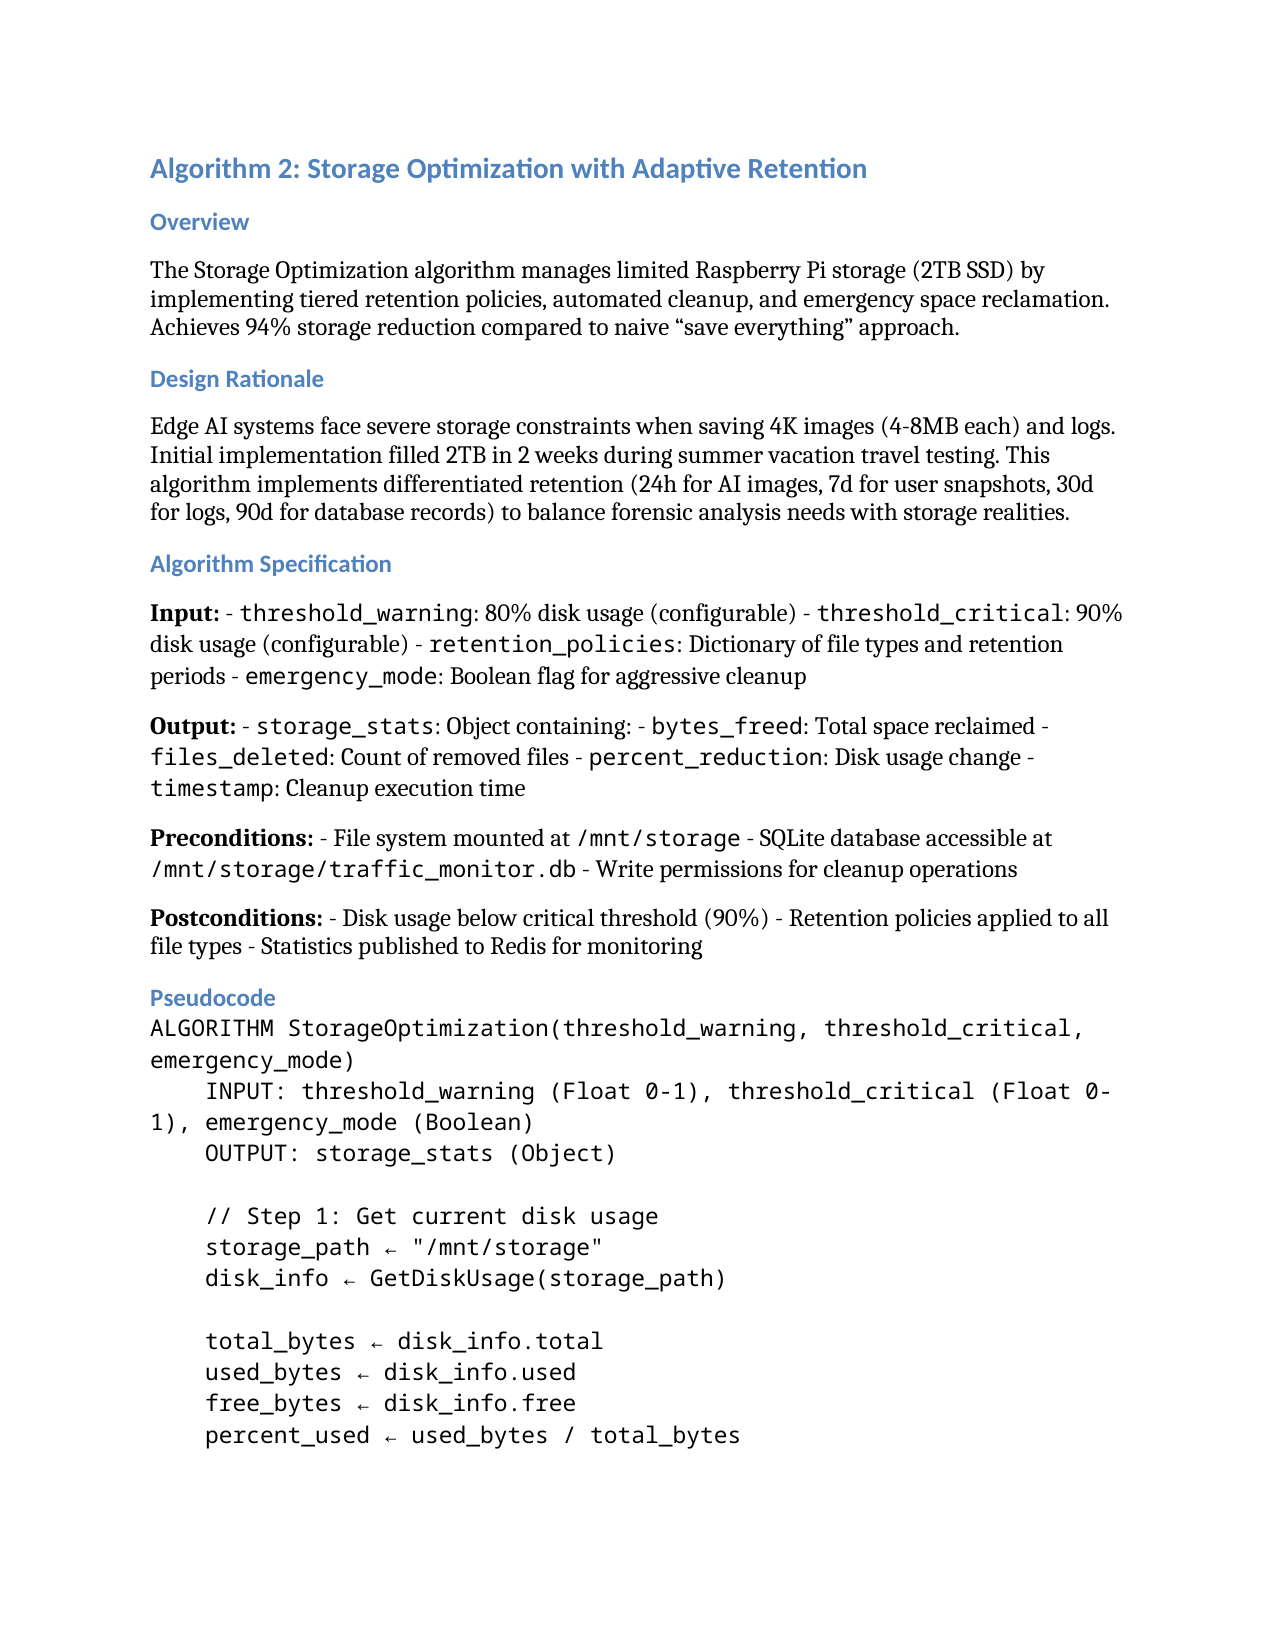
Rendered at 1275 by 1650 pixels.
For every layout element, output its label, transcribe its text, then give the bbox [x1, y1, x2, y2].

text Output: - storage_stats: Object containing: - bytes_freed: Total space reclaimed - files_deleted: Count of removed files - percent_reduction: Disk usage change - timestamp: Cleanup execution time [150, 710, 1125, 803]
subtitle Design Rationale [150, 363, 1125, 393]
subtitle Algorithm 2: Storage Optimization with Adaptive Retention [150, 150, 1125, 186]
subtitle Algorithm Specification [150, 548, 1125, 578]
text Input: - threshold_warning: 80% disk usage (configurable) - threshold_critical: 90% disk usage (configurable) - retention_policies: Dictionary of file types and retention periods - emergency_mode: Boolean flag for aggressive cleanup [150, 597, 1125, 691]
text Edge AI systems face severe storage constraints when saving 4K images (4-8MB each) and logs. Initial implementation filled 2TB in 2 weeks during summer vacation travel testing. This algorithm implements differentiated retention (24h for AI images, 7d for user snapshots, 30d for logs, 90d for database records) to balance forensic analysis needs with storage realities. [150, 412, 1125, 527]
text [150, 1012, 1125, 1481]
subtitle Overview [150, 206, 1125, 237]
subtitle Pseudocode [150, 982, 1125, 1012]
text The Storage Optimization algorithm manages limited Raspberry Pi storage (2TB SSD) by implementing tiered retention policies, automated cleanup, and emergency space reclamation. Achieves 94% storage reduction compared to naive “save everything” approach. [150, 256, 1125, 342]
text Postconditions: - Disk usage below critical threshold (90%) - Retention policies applied to all file types - Statistics published to Redis for monitoring [150, 903, 1125, 961]
text Preconditions: - File system mounted at /mnt/storage - SQLite database accessible at /mnt/storage/traffic_monitor.db - Write permissions for cleanup operations [150, 822, 1125, 885]
